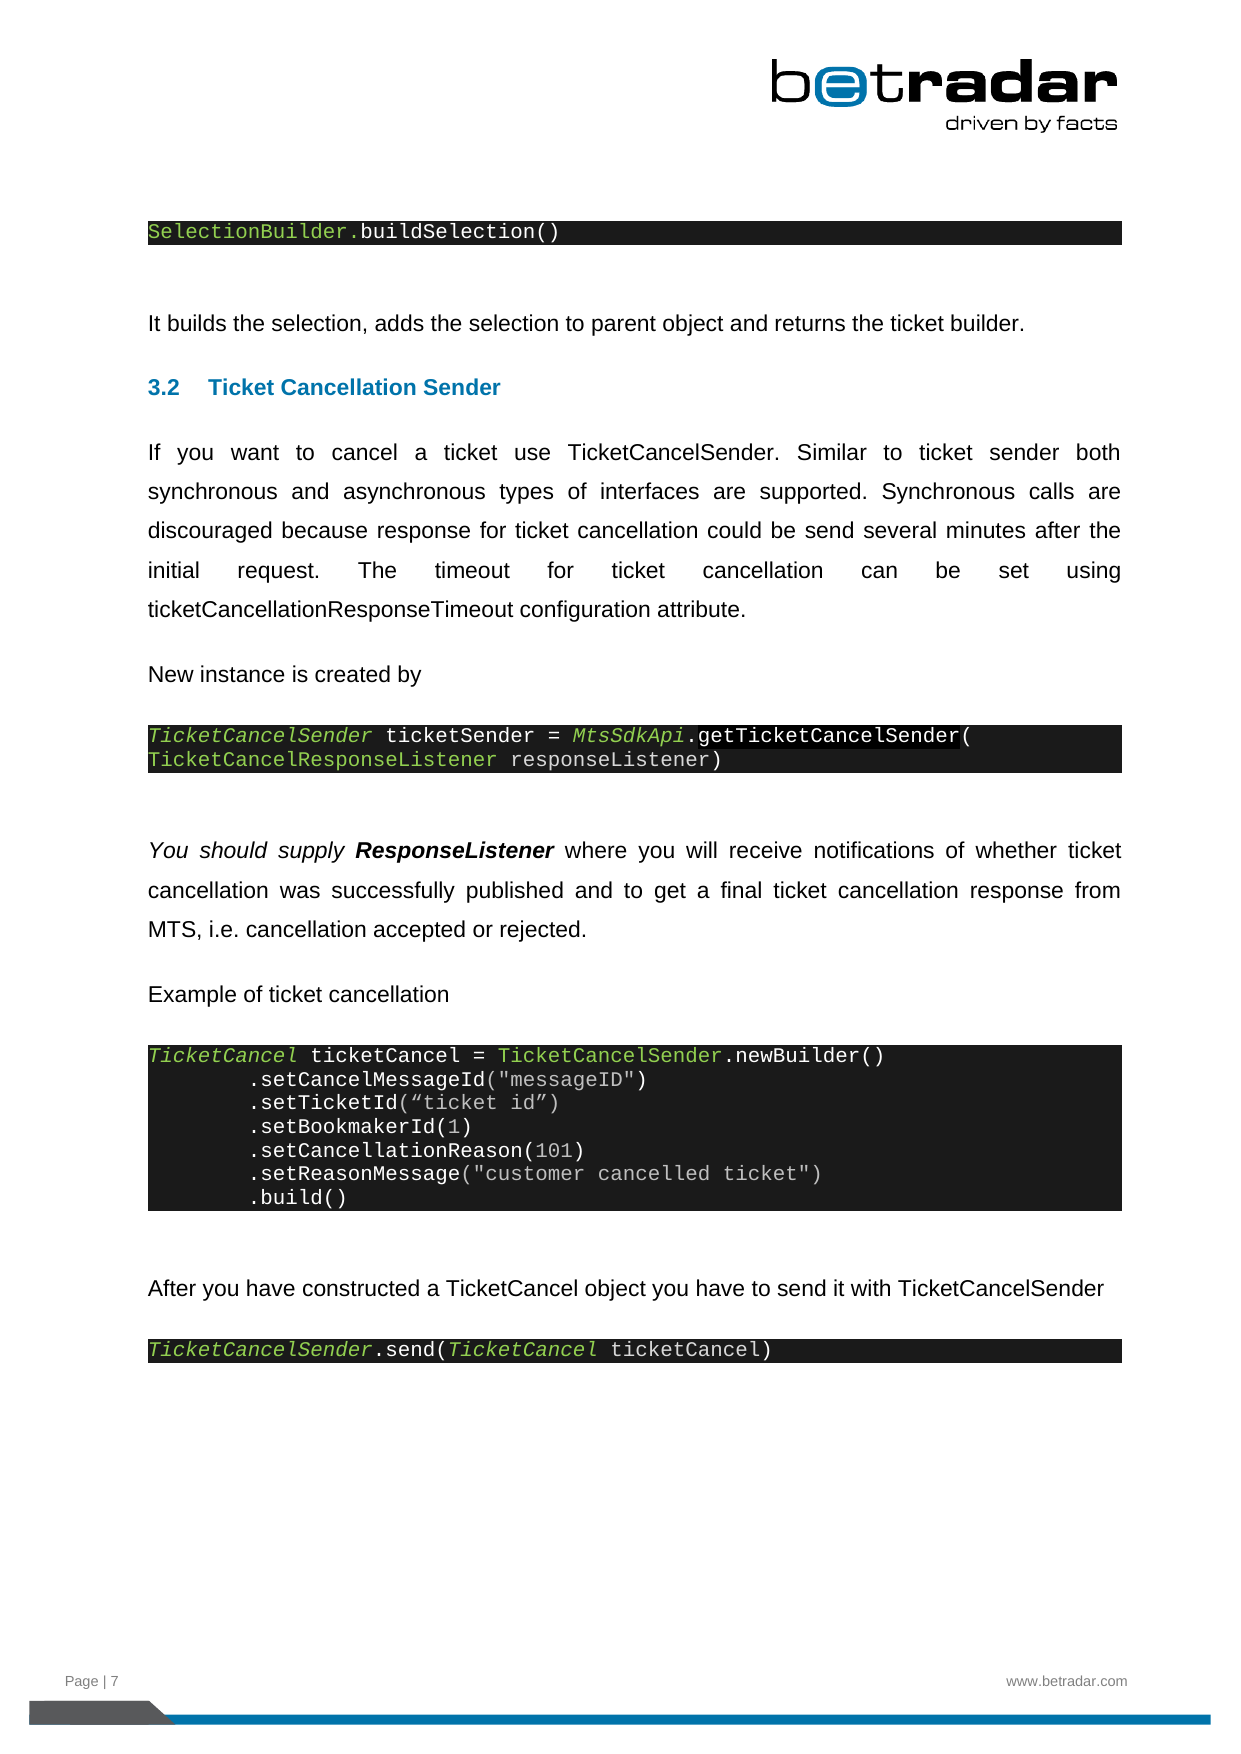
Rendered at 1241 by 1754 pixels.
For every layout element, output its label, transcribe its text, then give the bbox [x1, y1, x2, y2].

text You should supply ResponseListener where you will receive notifications of whether ticket cancellation was successfully published and to get a final ticket cancellation response from MTS, i.e. cancellation accepted or rejected. [148, 837, 1122, 942]
text TicketCancel ticketCancel = TicketCancelSender.newBuilder() .setCancelMessageId("messageID") .setTicketId(“ticket id”) .setBookmakerId(1) .setCancellationReason(101) .setReasonMessage("customer cancelled ticket") .build() [148, 1045, 1122, 1211]
text If you want to cancel a ticket use TicketCancelSender. Similar to ticket sender both synchronous and asynchronous types of interfaces are supported. Synchronous calls are discouraged because response for ticket cancellation could be send several minutes after the initial request. The timeout for ticket cancellation can be set using ticketCancellationResponseTimeout configuration attribute. [148, 438, 1122, 623]
picture [772, 59, 1117, 133]
text It builds the selection, adds the selection to parent object and returns the ticket builder. [148, 309, 1122, 336]
text Example of ticket cancellation [148, 981, 1122, 1007]
text TicketCancelResponseListener responseListener) [148, 749, 1122, 773]
text TicketCancelSender.send(TicketCancel ticketCancel) [148, 1339, 1122, 1363]
text TicketCancelSender ticketSender = MtsSdkApi.getTicketCancelSender( [148, 725, 698, 749]
text New instance is created by [148, 661, 1122, 687]
text SelectionBuilder.buildSelection() [148, 221, 1122, 245]
subtitle Ticket Cancellation Sender [148, 374, 1122, 400]
text After you have constructed a TicketCancel object you have to send it with TicketCancelSender [148, 1275, 1122, 1301]
